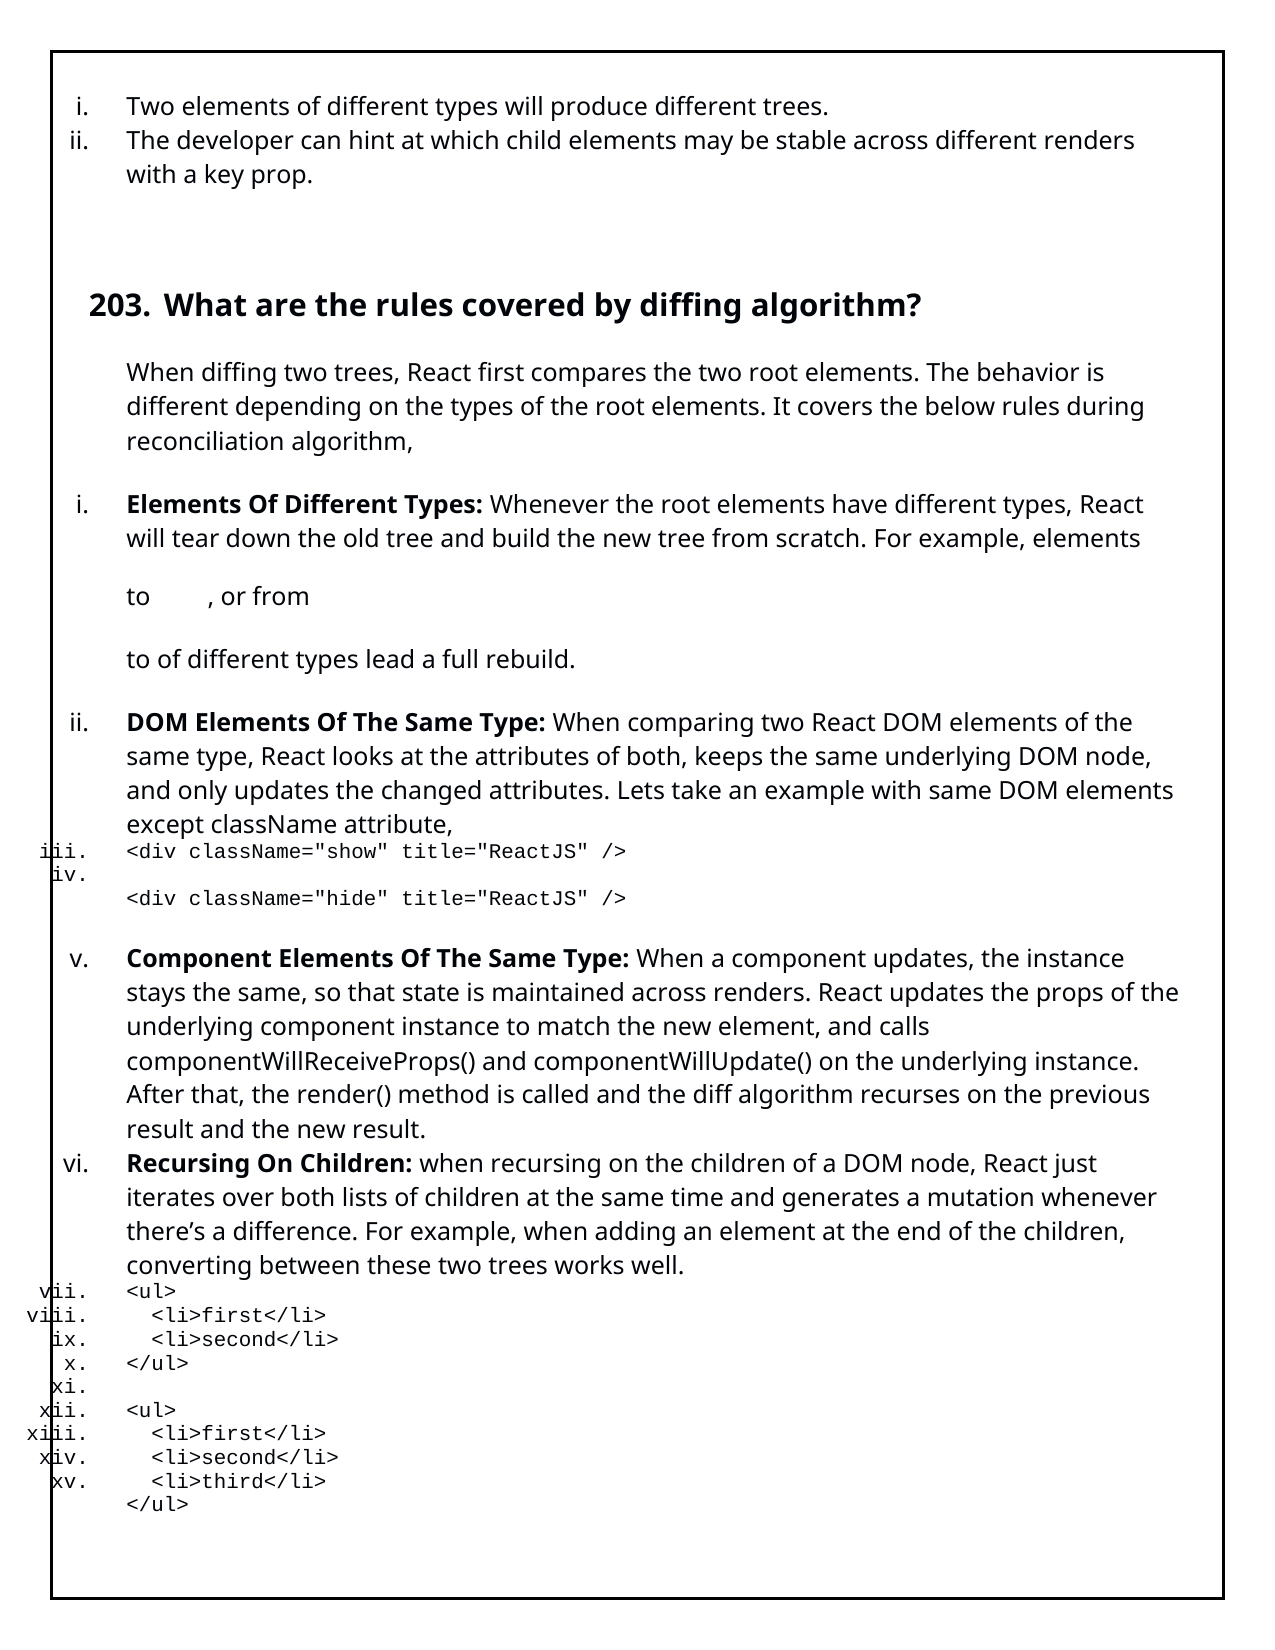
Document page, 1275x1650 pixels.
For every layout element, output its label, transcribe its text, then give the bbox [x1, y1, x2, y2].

list What are the rules covered by diffing algorithm? [89, 283, 1186, 326]
list <li>second</li> [89, 1447, 1186, 1471]
list <li>first</li> [89, 1423, 1186, 1447]
list <ul> [89, 1400, 1186, 1423]
list Component Elements Of The Same Type: When a component updates, the instance stays the same, so that state is maintained across renders. React updates the props of the underlying component instance to match the new element, and calls componentWillReceiveProps() and componentWillUpdate() on the underlying instance. After that, the render() method is called and the diff algorithm recurses on the previous result and the new result. [89, 941, 1186, 1145]
list Recursing On Children: when recursing on the children of a DOM node, React just iterates over both lists of children at the same time and generates a mutation whenever there’s a difference. For example, when adding an element at the end of the children, converting between these two trees works well. [89, 1145, 1186, 1282]
list DOM Elements Of The Same Type: When comparing two React DOM elements of the same type, React looks at the attributes of both, keeps the same underlying DOM node, and only updates the changed attributes. Lets take an example with same DOM elements except className attribute, [89, 704, 1186, 841]
list <div className="show" title="ReactJS" /> [89, 841, 1186, 864]
list <li>first</li> [89, 1305, 1186, 1329]
text When diffing two trees, React first compares the two root elements. The behavior is different depending on the types of the root elements. It covers the below rules during reconciliation algorithm, [126, 355, 1186, 457]
text </ul> [126, 1494, 1186, 1518]
list </ul> [89, 1352, 1186, 1376]
list Two elements of different types will produce different trees. [89, 89, 1186, 123]
list <li>third</li> [89, 1471, 1186, 1494]
list <ul> [89, 1282, 1186, 1305]
text <div className="hide" title="ReactJS" /> [126, 888, 1186, 912]
list Elements Of Different Types: Whenever the root elements have different types, React will tear down the old tree and build the new tree from scratch. For example, elements to , or from [89, 486, 1186, 612]
list The developer can hint at which child elements may be stable across different renders with a key prop. [89, 123, 1186, 191]
text to of different types lead a full rebuild. [126, 641, 1186, 675]
list <li>second</li> [89, 1329, 1186, 1352]
